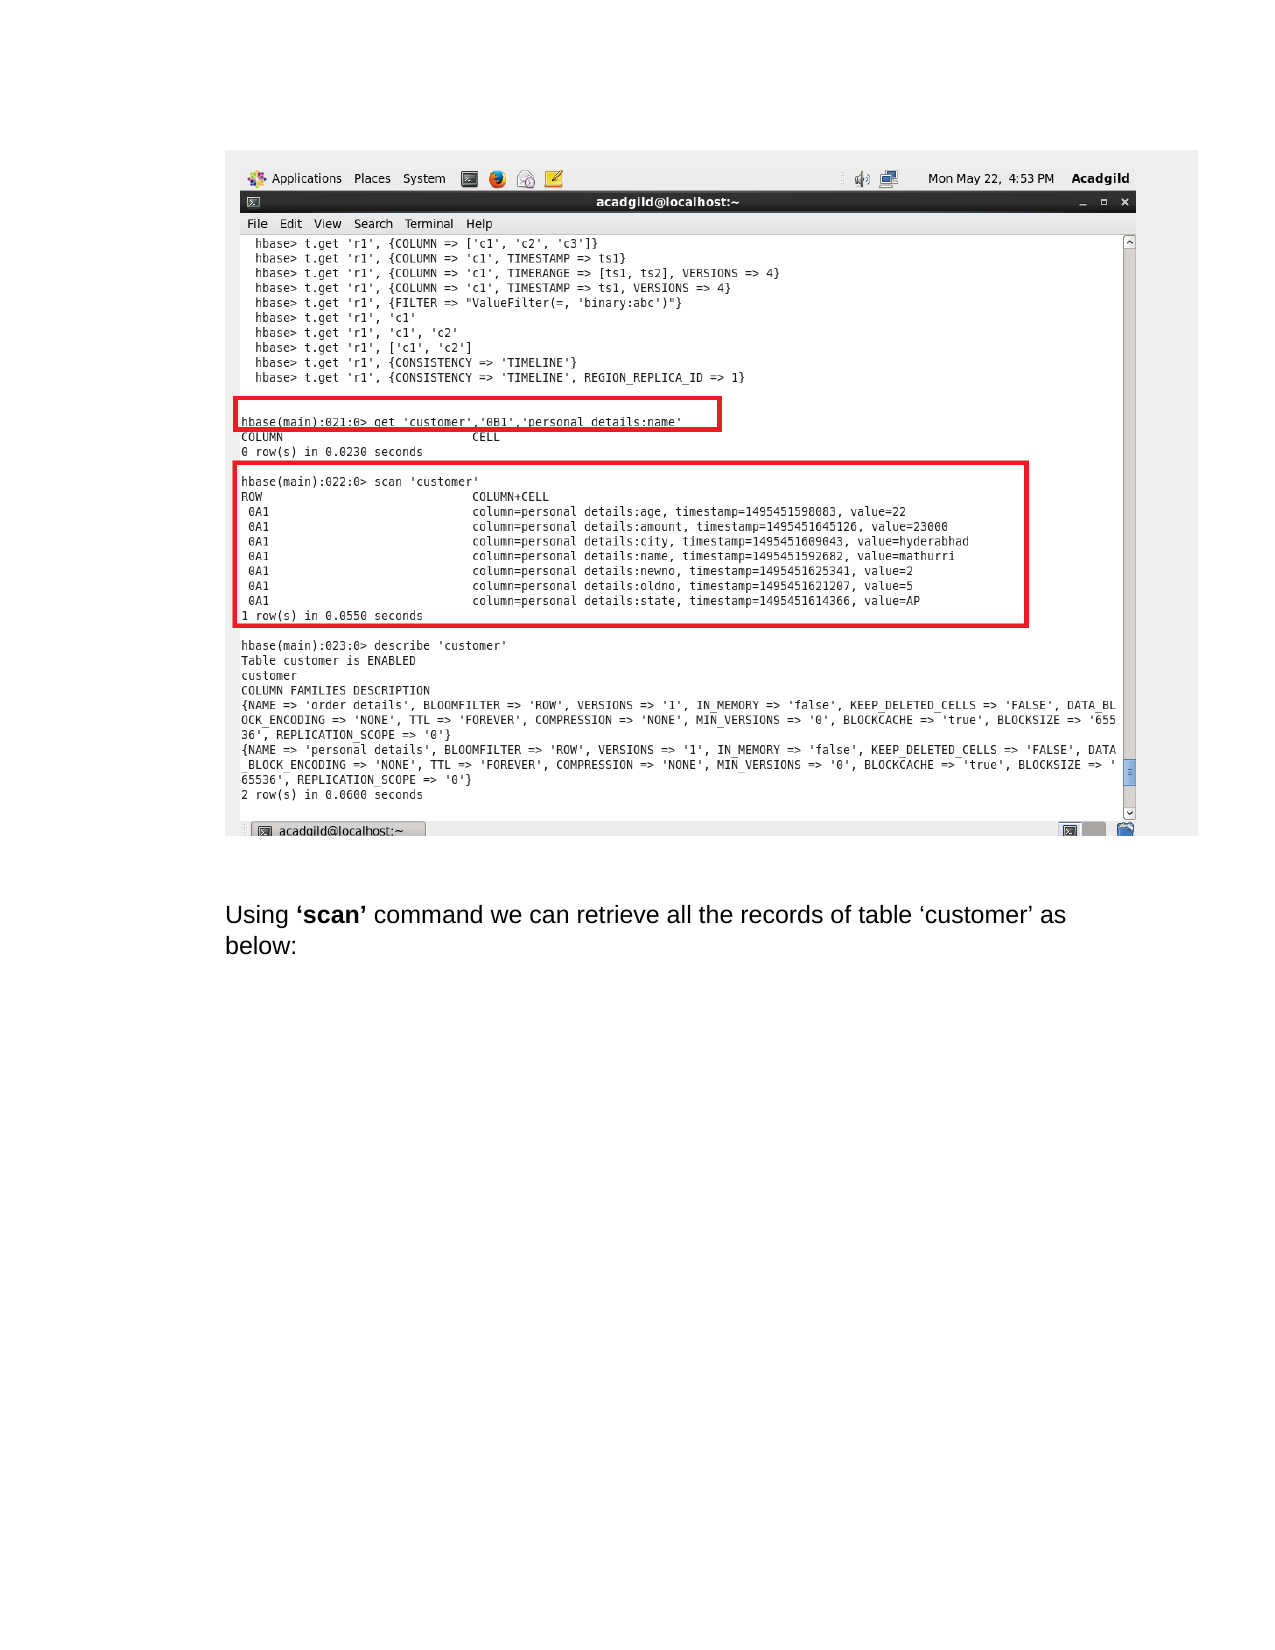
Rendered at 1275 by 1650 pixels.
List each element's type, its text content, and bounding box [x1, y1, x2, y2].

list Using ‘scan’ command we can retrieve all the records of table ‘customer’ as below: [225, 900, 1125, 960]
picture [225, 150, 1199, 836]
